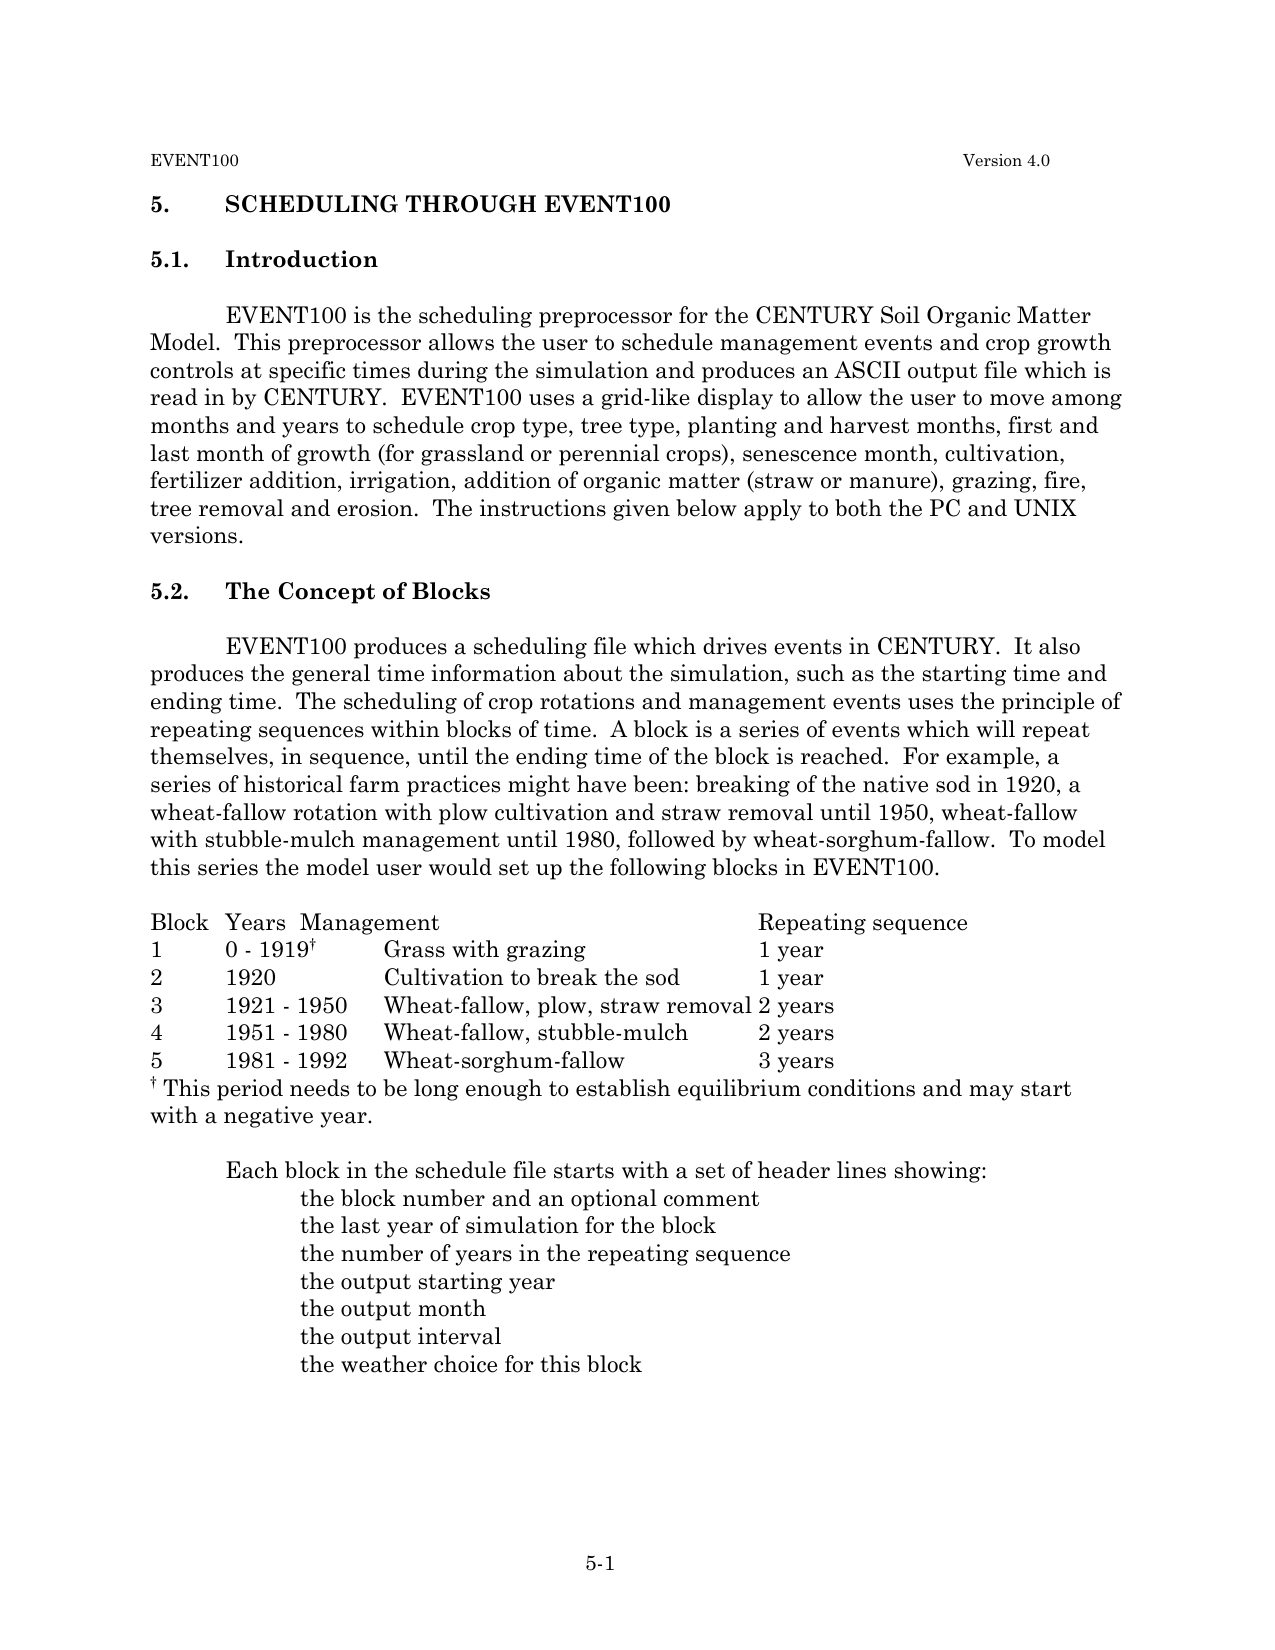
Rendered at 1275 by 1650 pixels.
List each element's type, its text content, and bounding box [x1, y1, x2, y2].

text Block Years Management Repeating sequence [150, 908, 1125, 935]
text Each block in the schedule file starts with a set of header lines showing: [150, 1156, 1125, 1184]
text the weather choice for this block [150, 1349, 1125, 1377]
text 1 0 - 1919† Grass with grazing 1 year [150, 935, 1125, 963]
text EVENT100 produces a scheduling file which drives events in CENTURY. It also produces the general time information about the simulation, such as the starting time and ending time. The scheduling of crop rotations and management events uses the principle of repeating sequences within blocks of time. A block is a series of events which will repeat themselves, in sequence, until the ending time of the block is reached. For example, a series of historical farm practices might have been: breaking of the native sod in 1920, a wheat-fallow rotation with plow cultivation and straw removal until 1950, wheat-fallow with stubble-mulch management until 1980, followed by wheat-sorghum-fallow. To model this series the model user would set up the following blocks in EVENT100. [150, 632, 1125, 880]
text 5. SCHEDULING THROUGH EVENT100 [150, 190, 1125, 218]
text 5.1. Introduction [150, 245, 1125, 273]
text 2 1920 Cultivation to break the sod 1 year [150, 963, 1125, 991]
text † This period needs to be long enough to establish equilibrium conditions and may start with a negative year. [150, 1073, 1125, 1128]
text EVENT100 is the scheduling preprocessor for the CENTURY Soil Organic Matter Model. This preprocessor allows the user to schedule management events and crop growth controls at specific times during the simulation and produces an ASCII output file which is read in by CENTURY. EVENT100 uses a grid-like display to allow the user to move among months and years to schedule crop type, tree type, planting and harvest months, first and last month of growth (for grassland or perennial crops), senescence month, cultivation, fertilizer addition, irrigation, addition of organic matter (straw or manure), grazing, fire, tree removal and erosion. The instructions given below apply to both the PC and UNIX versions. [150, 300, 1125, 549]
text 5.2. The Concept of Blocks [150, 576, 1125, 604]
text the output interval [150, 1322, 1125, 1349]
text the output starting year [233, 1267, 1125, 1294]
text 3 1921 - 1950 Wheat-fallow, plow, straw removal 2 years [150, 991, 1125, 1018]
text the last year of simulation for the block [150, 1211, 1125, 1239]
text 5 1981 - 1992 Wheat-sorghum-fallow 3 years [150, 1046, 1125, 1073]
text the number of years in the repeating sequence [233, 1239, 1125, 1267]
text the output month [150, 1294, 1125, 1322]
text the block number and an optional comment [150, 1184, 1125, 1211]
text 4 1951 - 1980 Wheat-fallow, stubble-mulch 2 years [150, 1018, 1125, 1046]
